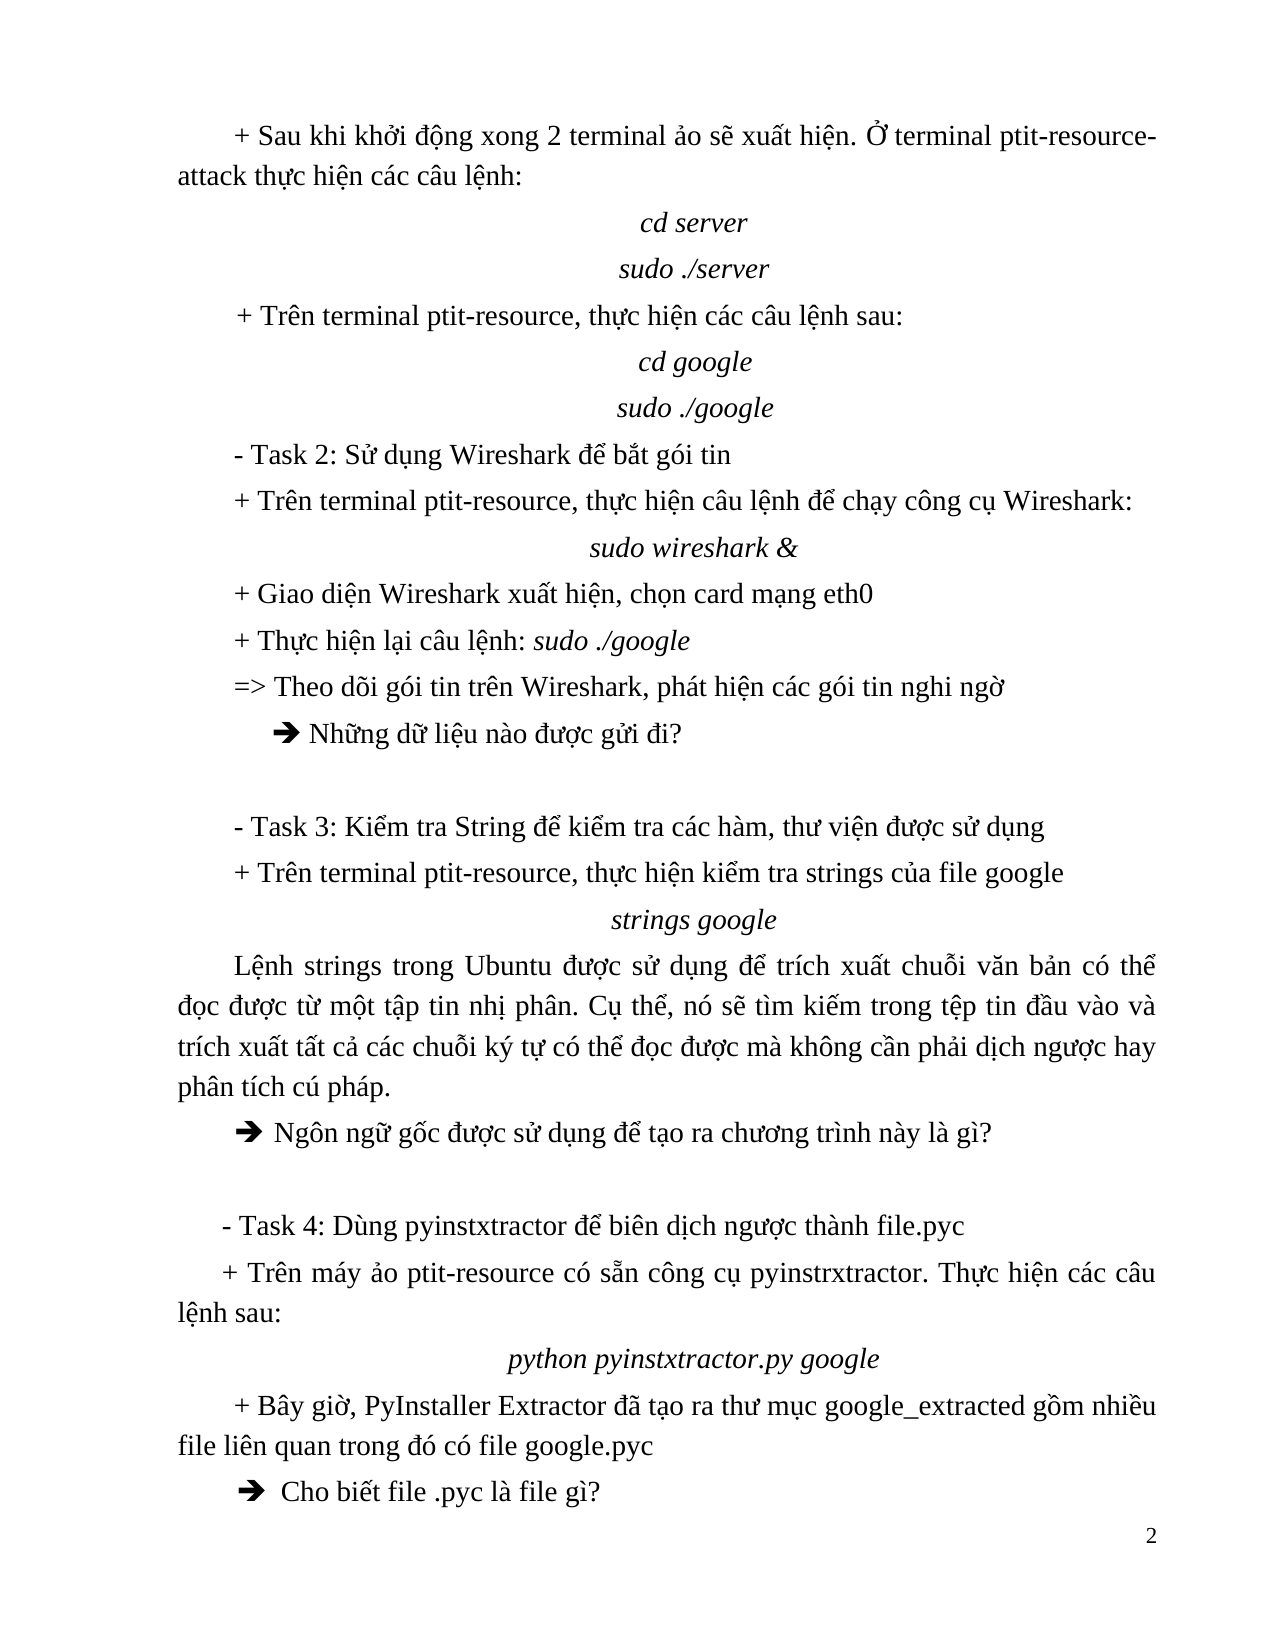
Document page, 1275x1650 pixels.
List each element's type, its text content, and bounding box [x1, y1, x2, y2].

list Cho biết file .pyc là file gì? [236, 1474, 1157, 1508]
text sudo wireshark & [177, 530, 1157, 563]
text + Trên máy ảo ptit-resource có sẵn công cụ pyinstrxtractor. Thực hiện các câu lệnh sau: [177, 1255, 1157, 1328]
text cd server [177, 205, 1157, 238]
text + Trên terminal ptit-resource, thực hiện kiểm tra strings của file google [177, 855, 1157, 889]
text + Thực hiện lại câu lệnh: sudo ./google [177, 623, 1157, 656]
text Lệnh strings trong Ubuntu được sử dụng để trích xuất chuỗi văn bản có thể đọc được từ một tập tin nhị phân. Cụ thể, nó sẽ tìm kiếm trong tệp tin đầu vào và trích xuất tất cả các chuỗi ký tự có thể đọc được mà không cần phải dịch ngược hay phân tích cú pháp. [177, 948, 1157, 1102]
text + Trên terminal ptit-resource, thực hiện các câu lệnh sau: [177, 298, 1157, 331]
text + Sau khi khởi động xong 2 terminal ảo sẽ xuất hiện. Ở terminal ptit-resource-attack thực hiện các câu lệnh: [177, 118, 1157, 192]
text python pyinstxtractor.py google [177, 1341, 1157, 1375]
text cd google [177, 344, 1157, 378]
text - Task 2: Sử dụng Wireshark để bắt gói tin [177, 437, 1157, 471]
text strings google [177, 902, 1157, 935]
text sudo ./server [177, 251, 1157, 285]
text - Task 3: Kiểm tra String để kiểm tra các hàm, thư viện được sử dụng [177, 809, 1157, 842]
list Những dữ liệu nào được gửi đi? [271, 716, 1157, 749]
text + Giao diện Wireshark xuất hiện, chọn card mạng eth0 [177, 576, 1157, 610]
text => Theo dõi gói tin trên Wireshark, phát hiện các gói tin nghi ngờ [177, 669, 1157, 703]
text - Task 4: Dùng pyinstxtractor để biên dịch ngược thành file.pyc [177, 1208, 1157, 1242]
text + Trên terminal ptit-resource, thực hiện câu lệnh để chạy công cụ Wireshark: [177, 483, 1157, 517]
list Ngôn ngữ gốc được sử dụng để tạo ra chương trình này là gì? [233, 1115, 1157, 1149]
text + Bây giờ, PyInstaller Extractor đã tạo ra thư mục google_extracted gồm nhiều file liên quan trong đó có file google.pyc [177, 1388, 1157, 1462]
text sudo ./google [177, 391, 1157, 424]
